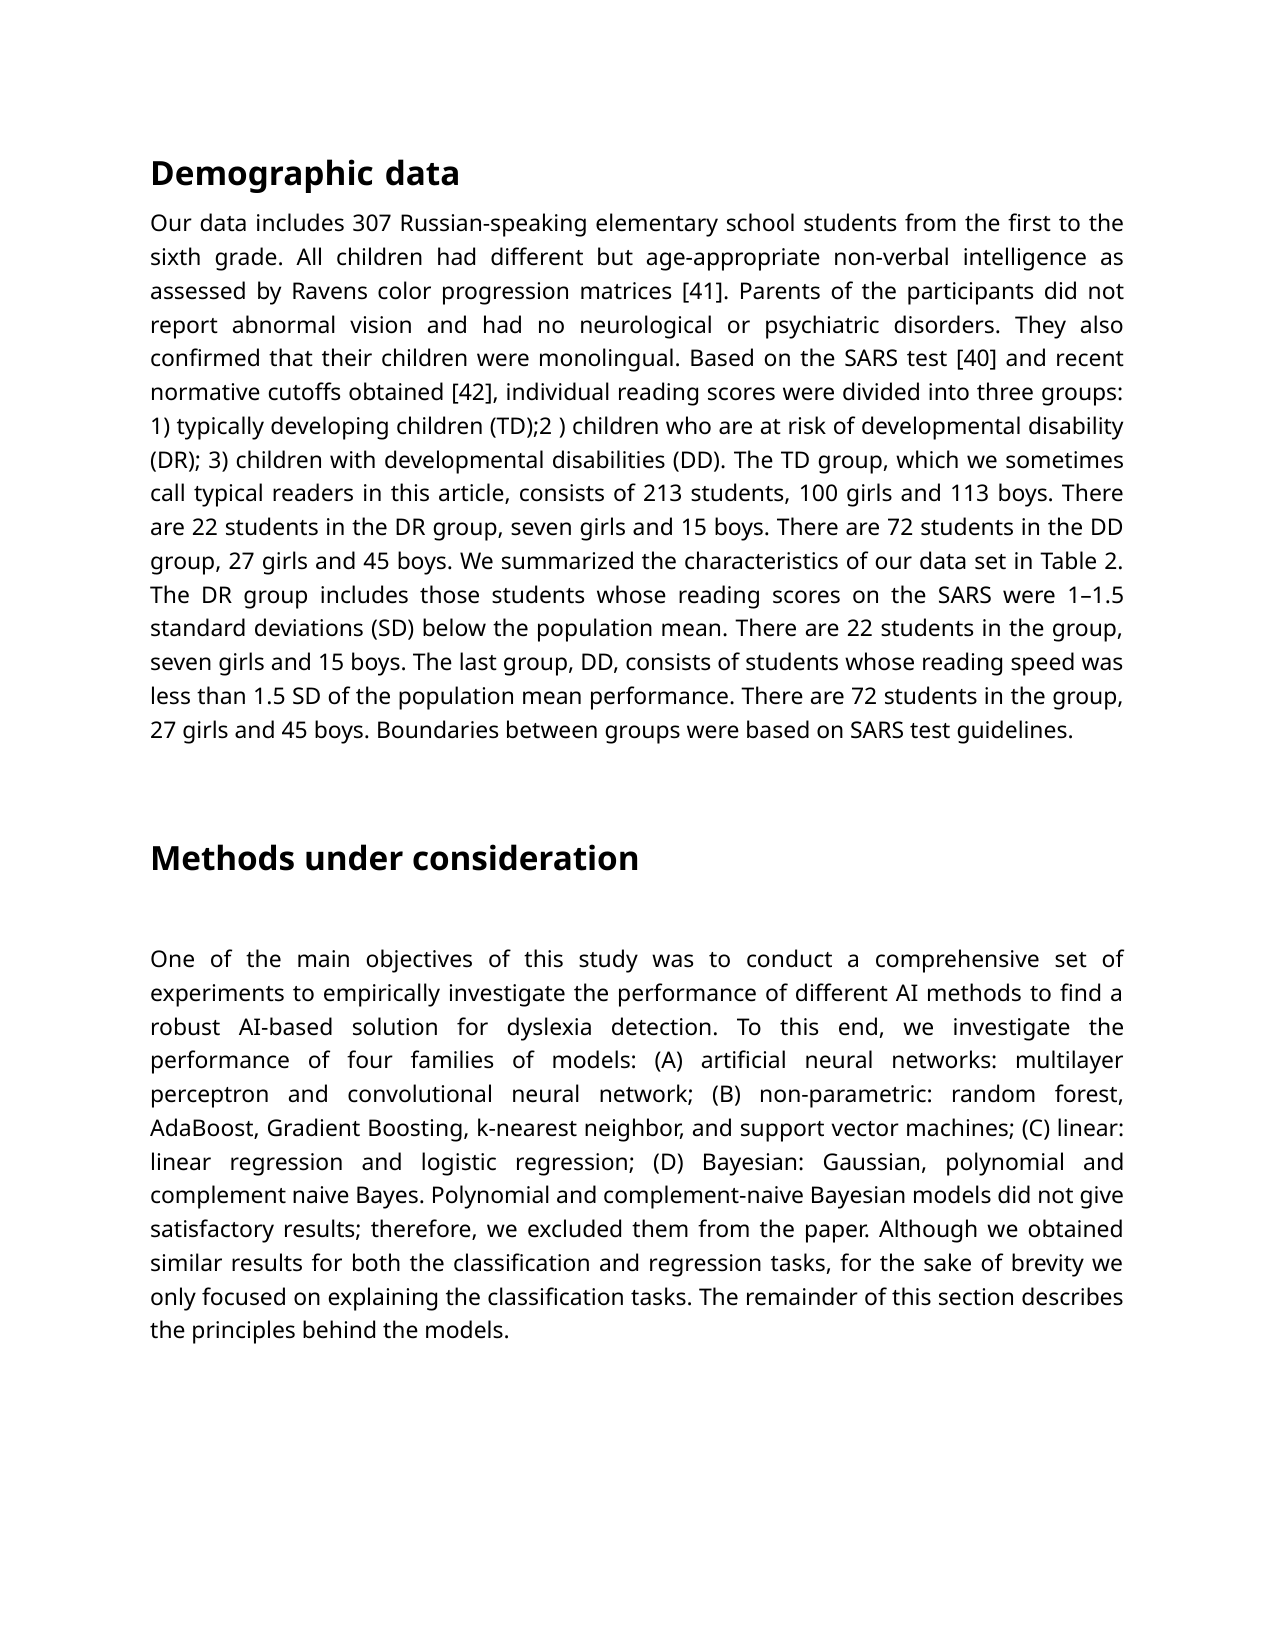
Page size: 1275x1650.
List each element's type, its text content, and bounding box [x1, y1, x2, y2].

text One of the main objectives of this study was to conduct a comprehensive set of experiments to empirically investigate the performance of different AI methods to find a robust AI-based solution for dyslexia detection. To this end, we investigate the performance of four families of models: (A) artificial neural networks: multilayer perceptron and convolutional neural network; (B) non-parametric: random forest, AdaBoost, Gradient Boosting, k-nearest neighbor, and support vector machines; (C) linear: linear regression and logistic regression; (D) Bayesian: Gaussian, polynomial and complement naive Bayes. Polynomial and complement-naive Bayesian models did not give satisfactory results; therefore, we excluded them from the paper. Although we obtained similar results for both the classification and regression tasks, for the sake of brevity we only focused on explaining the classification tasks. The remainder of this section describes the principles behind the models. [150, 943, 1125, 1345]
subtitle Methods under consideration [150, 835, 1125, 881]
text Our data includes 307 Russian-speaking elementary school students from the first to the sixth grade. All children had different but age-appropriate non-verbal intelligence as assessed by Ravens color progression matrices [41]. Parents of the participants did not report abnormal vision and had no neurological or psychiatric disorders. They also confirmed that their children were monolingual. Based on the SARS test [40] and recent normative cutoffs obtained [42], individual reading scores were divided into three groups: 1) typically developing children (TD);2 ) children who are at risk of developmental disability (DR); 3) children with developmental disabilities (DD). The TD group, which we sometimes call typical readers in this article, consists of 213 students, 100 girls and 113 boys. There are 22 students in the DR group, seven girls and 15 boys. There are 72 students in the DD group, 27 girls and 45 boys. We summarized the characteristics of our data set in Table 2. The DR group includes those students whose reading scores on the SARS were 1–1.5 standard deviations (SD) below the population mean. There are 22 students in the group, seven girls and 15 boys. The last group, DD, consists of students whose reading speed was less than 1.5 SD of the population mean performance. There are 72 students in the group, 27 girls and 45 boys. Boundaries between groups were based on SARS test guidelines. [150, 207, 1125, 745]
subtitle Demographic data [150, 150, 1125, 195]
